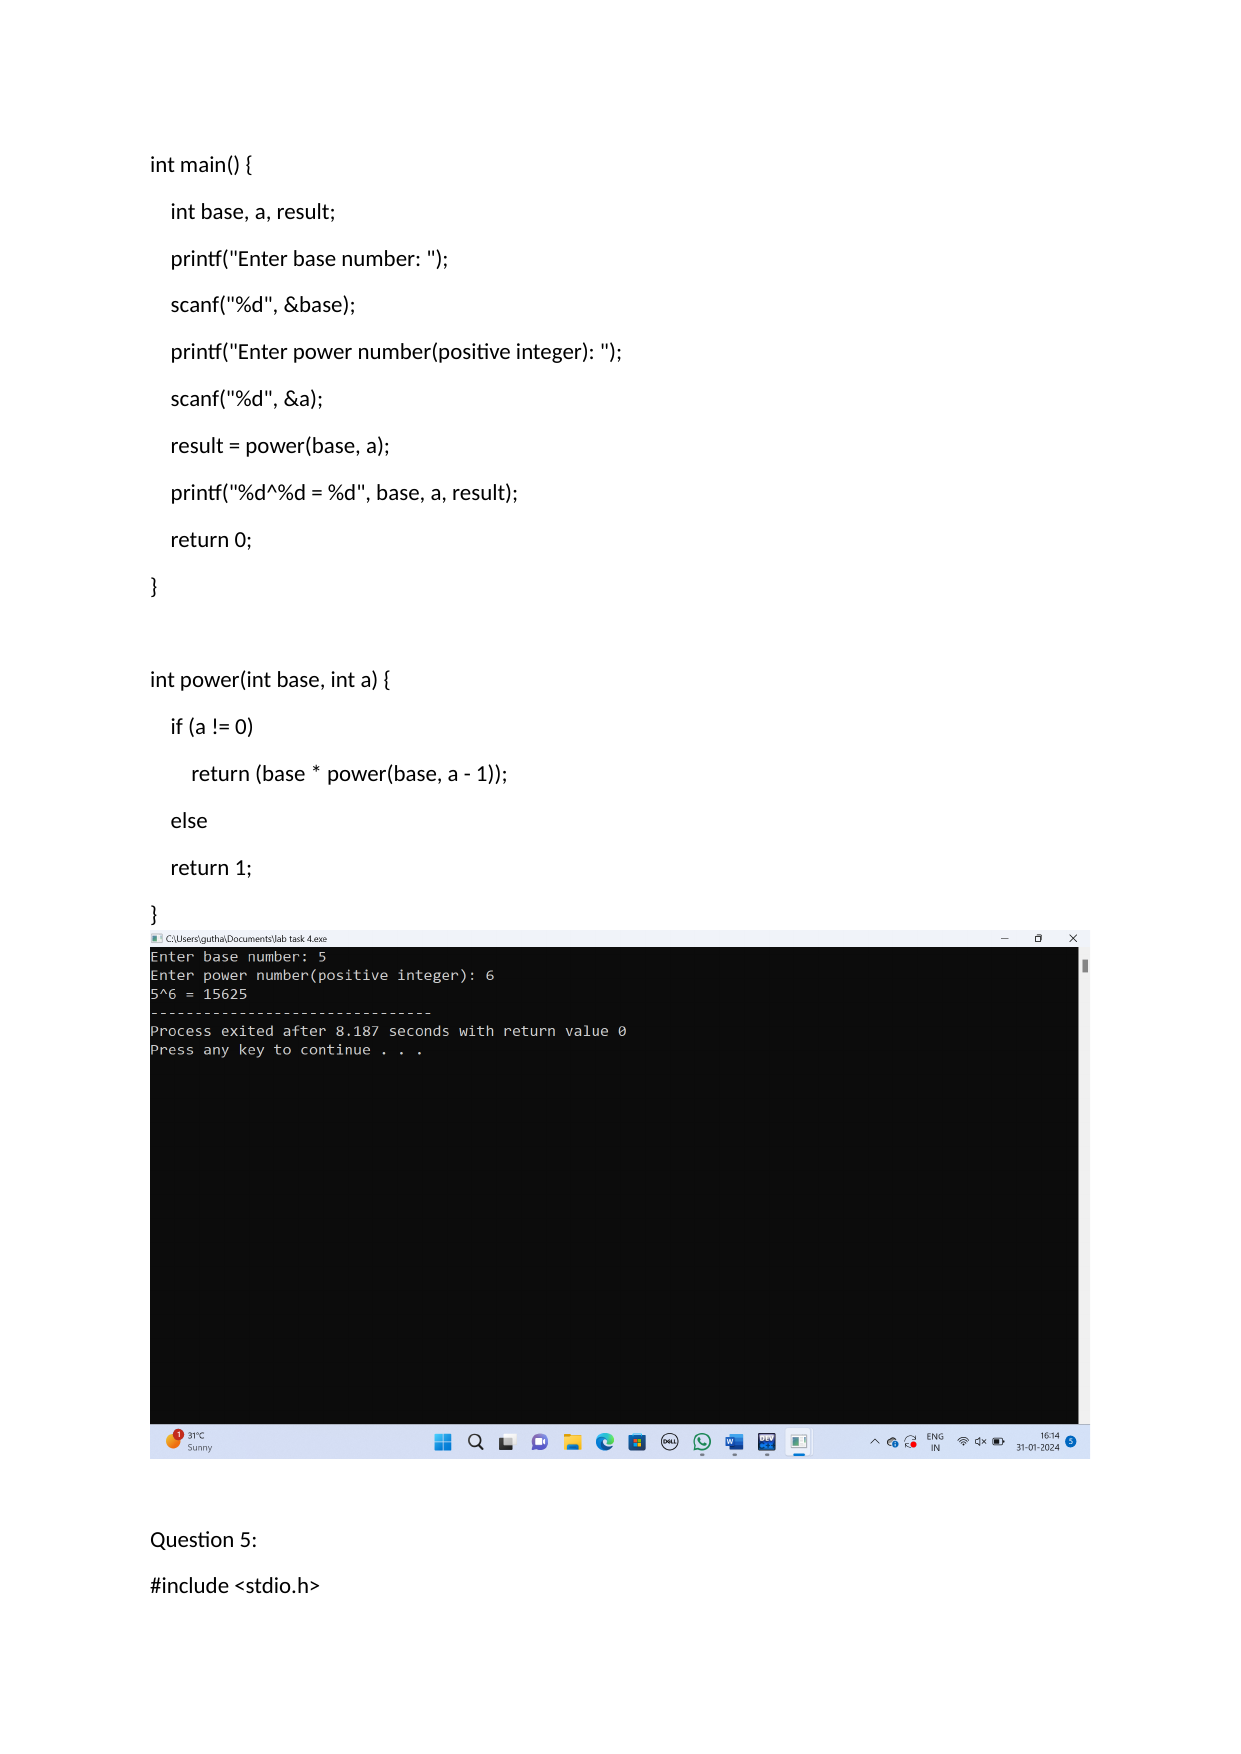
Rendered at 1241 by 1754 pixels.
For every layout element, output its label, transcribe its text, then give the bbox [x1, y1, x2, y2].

text if (a != 0) [150, 712, 1090, 741]
text return (base * power(base, a - 1)); [150, 759, 1090, 787]
text printf("Enter base number: "); [150, 244, 1090, 272]
text } [150, 900, 1090, 930]
text scanf("%d", &base); [150, 291, 1090, 319]
text scanf("%d", &a); [150, 384, 1090, 412]
picture [150, 930, 1091, 1459]
text } [150, 572, 1090, 600]
text int main() { [150, 150, 1090, 178]
text int power(int base, int a) { [150, 666, 1090, 694]
text #include <stdio.h> [150, 1572, 1090, 1600]
text printf("Enter power number(positive integer): "); [150, 337, 1090, 366]
text Question 5: [150, 1525, 1090, 1553]
text result = power(base, a); [150, 431, 1090, 459]
text return 0; [150, 525, 1090, 553]
text else [150, 806, 1090, 834]
text int base, a, result; [150, 197, 1090, 225]
text printf("%d^%d = %d", base, a, result); [150, 478, 1090, 506]
text return 1; [150, 853, 1090, 881]
